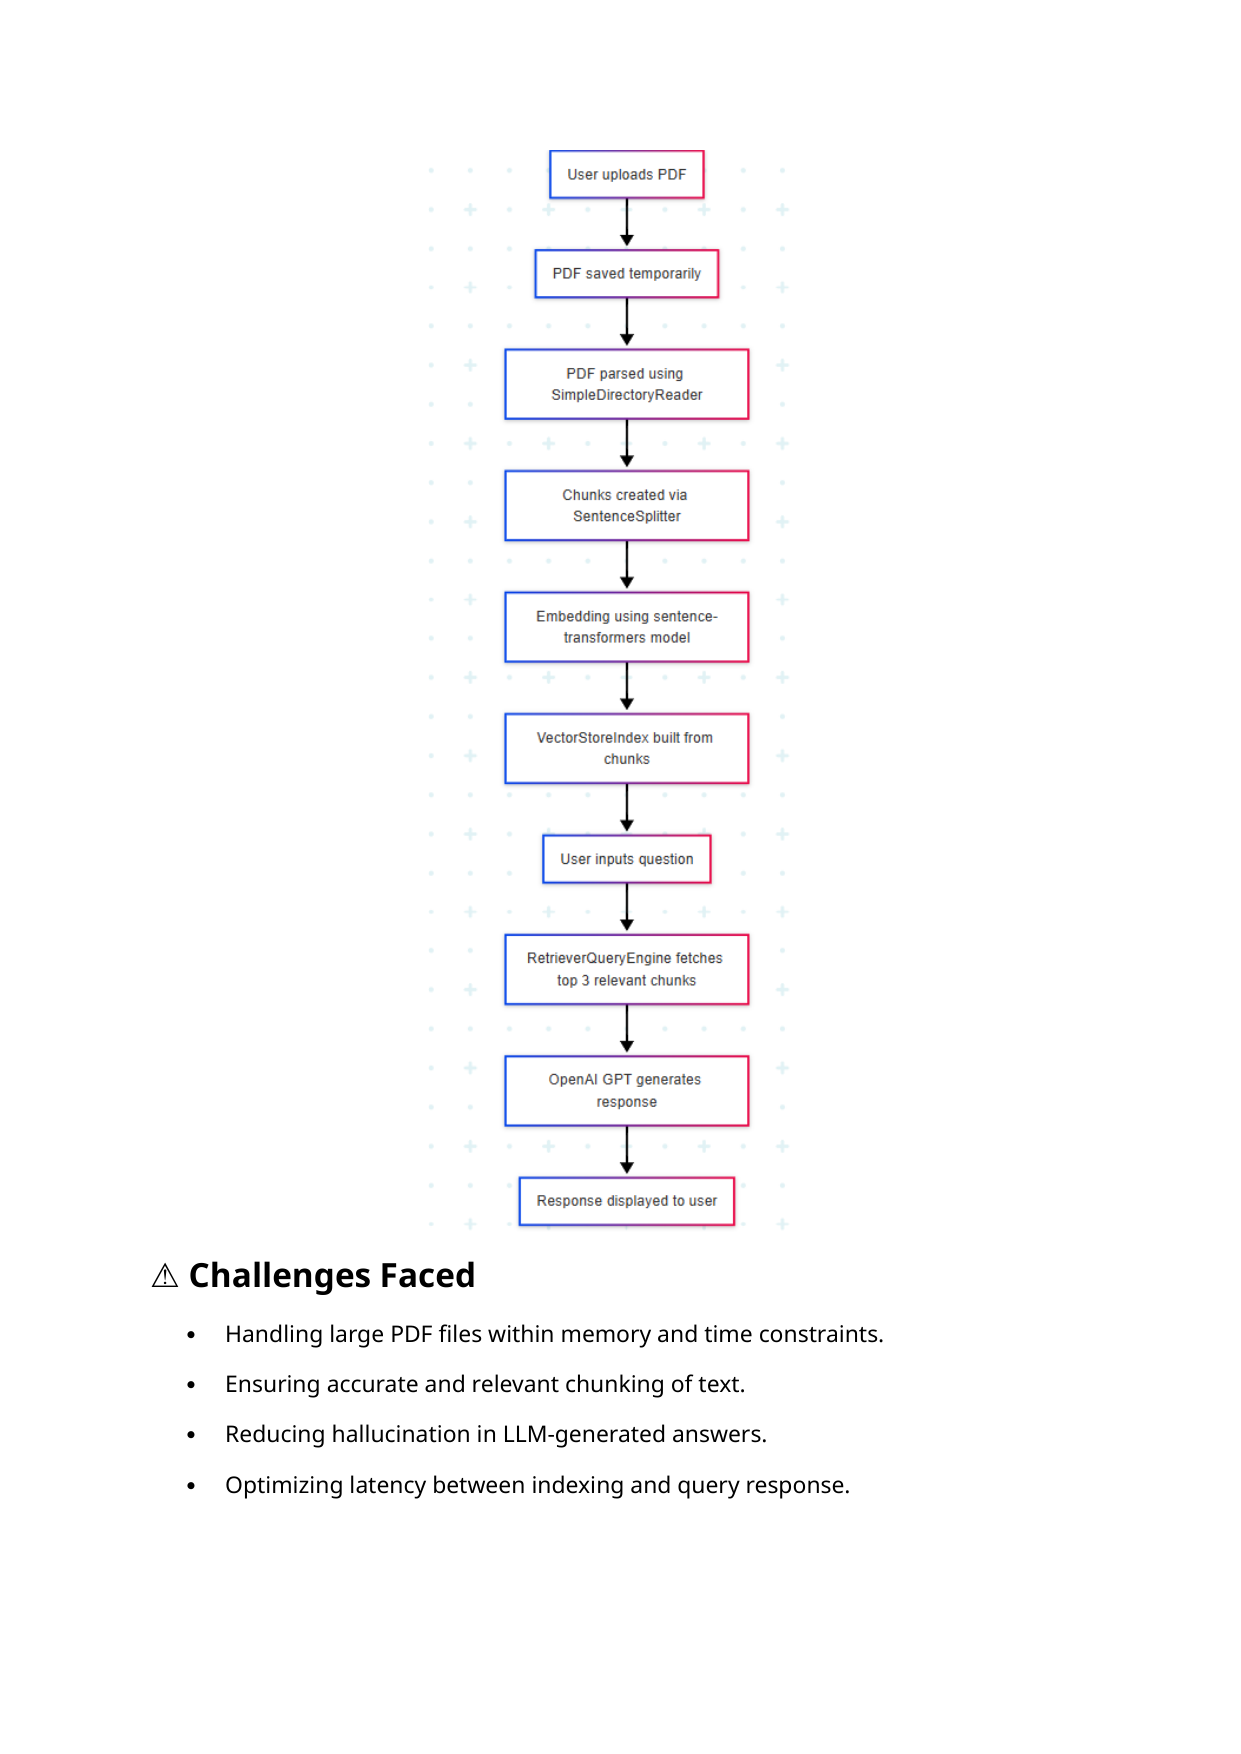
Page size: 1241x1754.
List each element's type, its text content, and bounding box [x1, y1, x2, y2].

picture [428, 150, 812, 1233]
list Optimizing latency between indexing and query response. [187, 1469, 1090, 1500]
list Handling large PDF files within memory and time constraints. [187, 1318, 1090, 1349]
text ⚠️ Challenges Faced [150, 1252, 1090, 1297]
list Ensuring accurate and relevant chunking of text. [187, 1368, 1090, 1399]
list Reducing hallucination in LLM-generated answers. [187, 1418, 1090, 1450]
